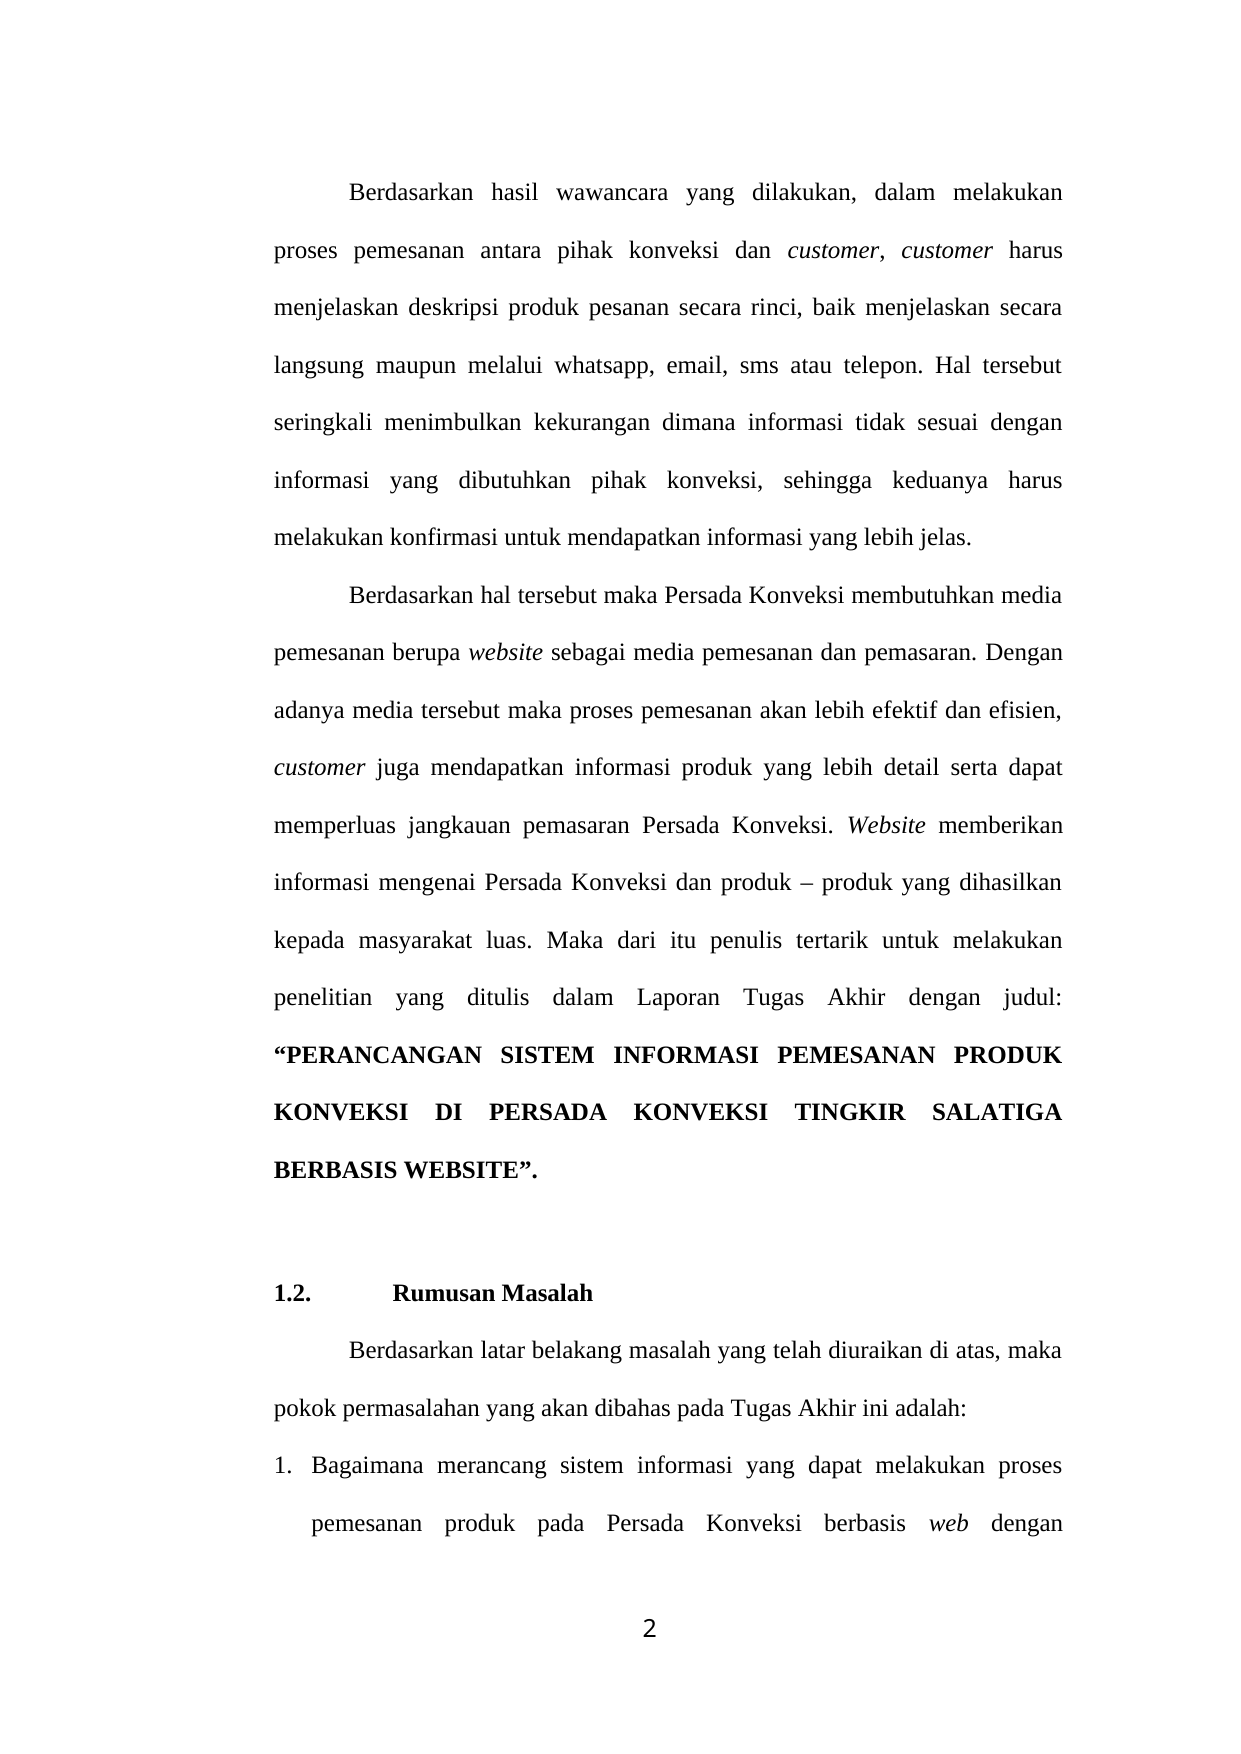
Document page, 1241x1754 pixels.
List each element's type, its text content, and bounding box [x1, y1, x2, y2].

text Berdasarkan hal tersebut maka Persada Konveksi membutuhkan media pemesanan berupa website sebagai media pemesanan dan pemasaran. Dengan adanya media tersebut maka proses pemesanan akan lebih efektif dan efisien, customer juga mendapatkan informasi produk yang lebih detail serta dapat memperluas jangkauan pemasaran Persada Konveksi. Website memberikan informasi mengenai Persada Konveksi dan produk – produk yang dihasilkan kepada masyarakat luas. Maka dari itu penulis tertarik untuk melakukan penelitian yang ditulis dalam Laporan Tugas Akhir dengan judul: “PERANCANGAN SISTEM INFORMASI PEMESANAN PRODUK KONVEKSI DI PERSADA KONVEKSI TINGKIR SALATIGA BERBASIS WEBSITE”. [274, 580, 1063, 1183]
subtitle Rumusan Masalah [274, 1278, 1063, 1307]
text Berdasarkan hasil wawancara yang dilakukan, dalam melakukan proses pemesanan antara pihak konveksi dan customer, customer harus menjelaskan deskripsi produk pesanan secara rinci, baik menjelaskan secara langsung maupun melalui whatsapp, email, sms atau telepon. Hal tersebut seringkali menimbulkan kekurangan dimana informasi tidak sesuai dengan informasi yang dibutuhkan pihak konveksi, sehingga keduanya harus melakukan konfirmasi untuk mendapatkan informasi yang lebih jelas. [274, 177, 1063, 551]
text Berdasarkan latar belakang masalah yang telah diuraikan di atas, maka pokok permasalahan yang akan dibahas pada Tugas Akhir ini adalah: [274, 1336, 1063, 1422]
